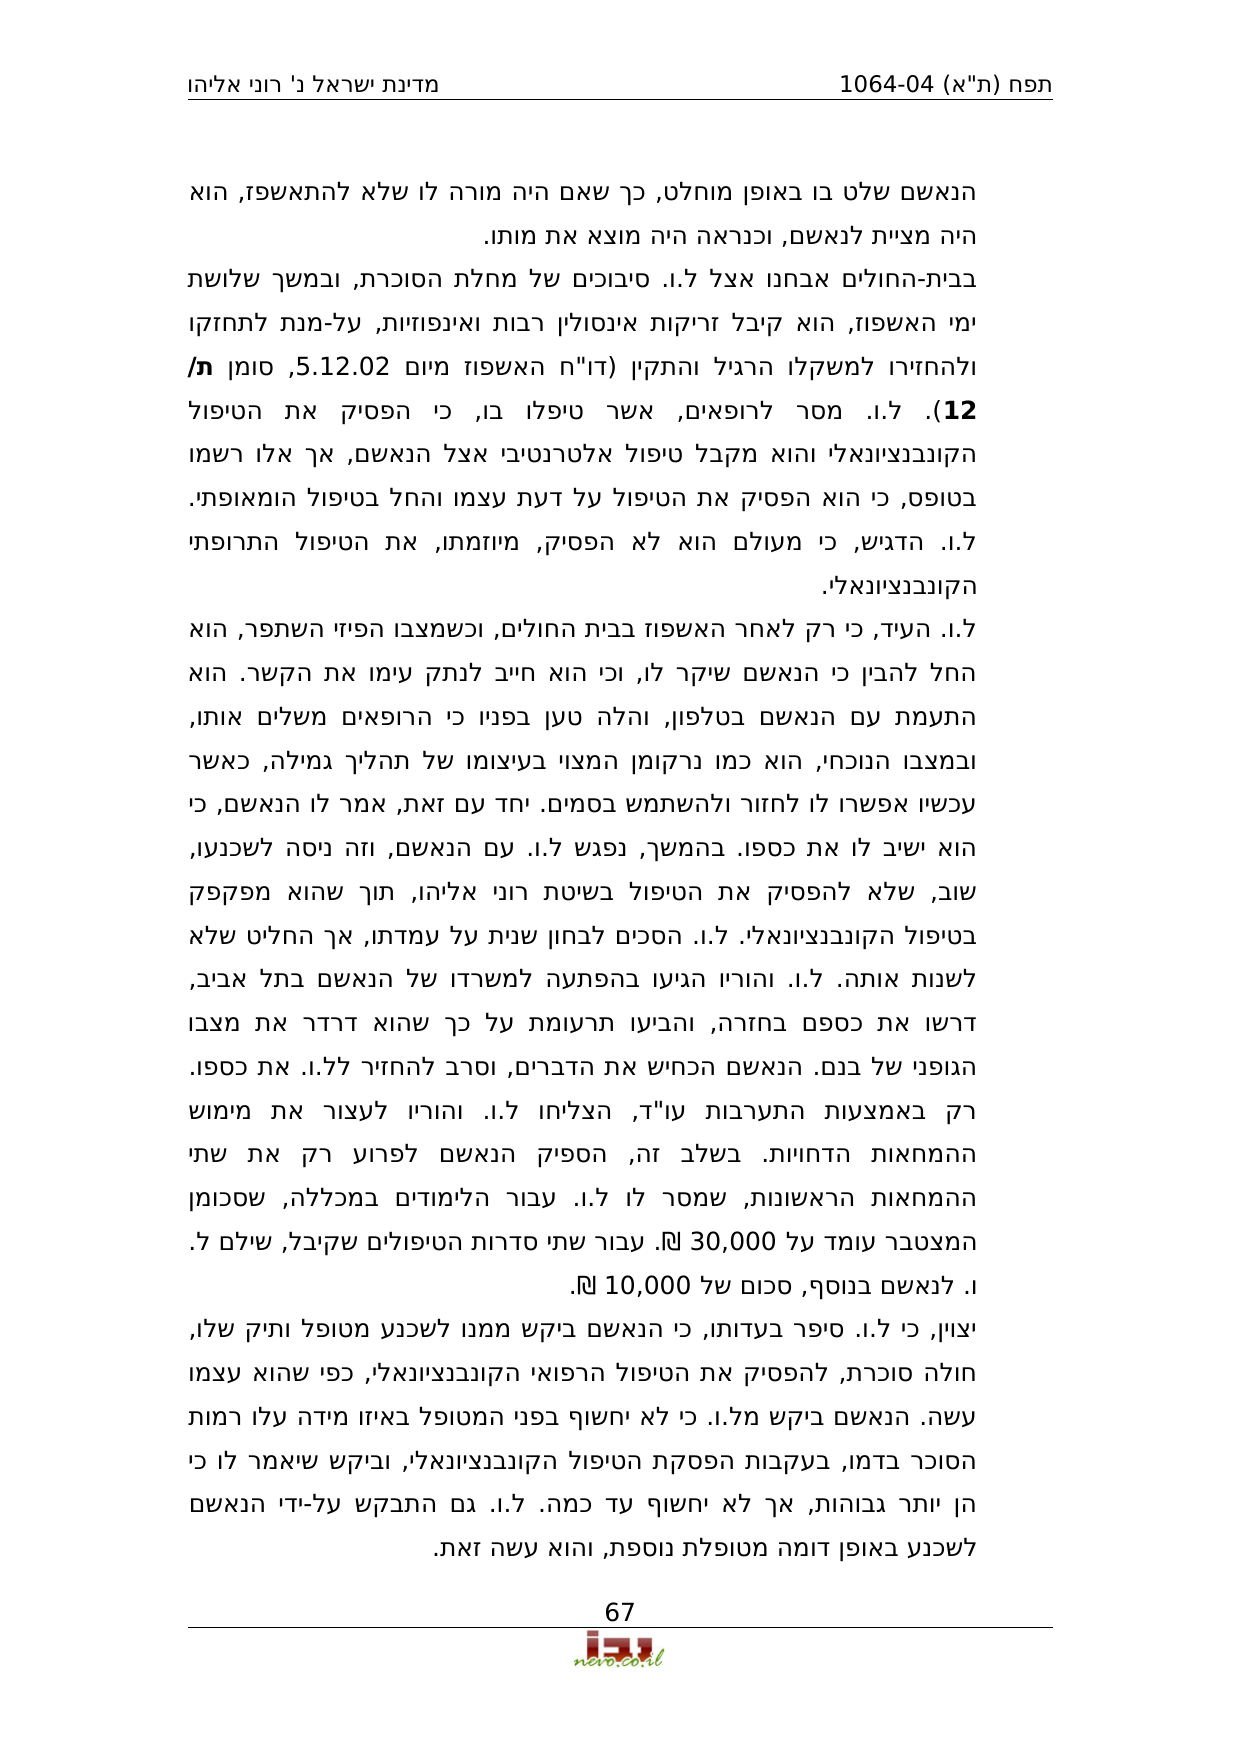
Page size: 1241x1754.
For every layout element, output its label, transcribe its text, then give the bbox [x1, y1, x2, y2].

text בבית-החולים אבחנו אצל ל.ו. סיבוכים של מחלת הסוכרת, ובמשך שלושת ימי האשפוז, הוא קיבל זריקות אינסולין רבות ואינפוזיות, על-מנת לתחזקו ולהחזירו למשקלו הרגיל והתקין (דו"ח האשפוז מיום 5.12.02, סומן ת/12). ל.ו. מסר לרופאים, אשר טיפלו בו, כי הפסיק את הטיפול הקונבנציונאלי והוא מקבל טיפול אלטרנטיבי אצל הנאשם, אך אלו רשמו בטופס, כי הוא הפסיק את הטיפול על דעת עצמו והחל בטיפול הומאופתי. ל.ו. הדגיש, כי מעולם הוא לא הפסיק, מיוזמתו, את הטיפול התרופתי הקונבנציונאלי. [187, 265, 978, 600]
picture [574, 1630, 666, 1668]
text ל.ו. העיד, כי רק לאחר האשפוז בבית החולים, וכשמצבו הפיזי השתפר, הוא החל להבין כי הנאשם שיקר לו, וכי הוא חייב לנתק עימו את הקשר. הוא התעמת עם הנאשם בטלפון, והלה טען בפניו כי הרופאים משלים אותו, ובמצבו הנוכחי, הוא כמו נרקומן המצוי בעיצומו של תהליך גמילה, כאשר עכשיו אפשרו לו לחזור ולהשתמש בסמים. יחד עם זאת, אמר לו הנאשם, כי הוא ישיב לו את כספו. בהמשך, נפגש ל.ו. עם הנאשם, וזה ניסה לשכנעו, שוב, שלא להפסיק את הטיפול בשיטת רוני אליהו, תוך שהוא מפקפק בטיפול הקונבנציונאלי. ל.ו. הסכים לבחון שנית על עמדתו, אך החליט שלא לשנות אותה. ל.ו. והוריו הגיעו בהפתעה למשרדו של הנאשם בתל אביב, דרשו את כספם בחזרה, והביעו תרעומת על כך שהוא דרדר את מצבו הגופני של בנם. הנאשם הכחיש את הדברים, וסרב להחזיר לל.ו. את כספו. רק באמצעות התערבות עו"ד, הצליחו ל.ו. והוריו לעצור את מימוש ההמחאות הדחויות. בשלב זה, הספיק הנאשם לפרוע רק את שתי ההמחאות הראשונות, שמסר לו ל.ו. עבור הלימודים במכללה, שסכומן המצטבר עומד על 30,000 ₪. עבור שתי סדרות הטיפולים שקיבל, שילם ל.ו. לנאשם בנוסף, סכום של 10,000 ₪. [187, 615, 978, 1300]
text יצוין, כי ל.ו. סיפר בעדותו, כי הנאשם ביקש ממנו לשכנע מטופל ותיק שלו, חולה סוכרת, להפסיק את הטיפול הרפואי הקונבנציונאלי, כפי שהוא עצמו עשה. הנאשם ביקש מל.ו. כי לא יחשוף בפני המטופל באיזו מידה עלו רמות הסוכר בדמו, בעקבות הפסקת הטיפול הקונבנציונאלי, וביקש שיאמר לו כי הן יותר גבוהות, אך לא יחשוף עד כמה. ל.ו. גם התבקש על-ידי הנאשם לשכנע באופן דומה מטופלת נוספת, והוא עשה זאת. [187, 1315, 978, 1563]
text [187, 177, 978, 250]
